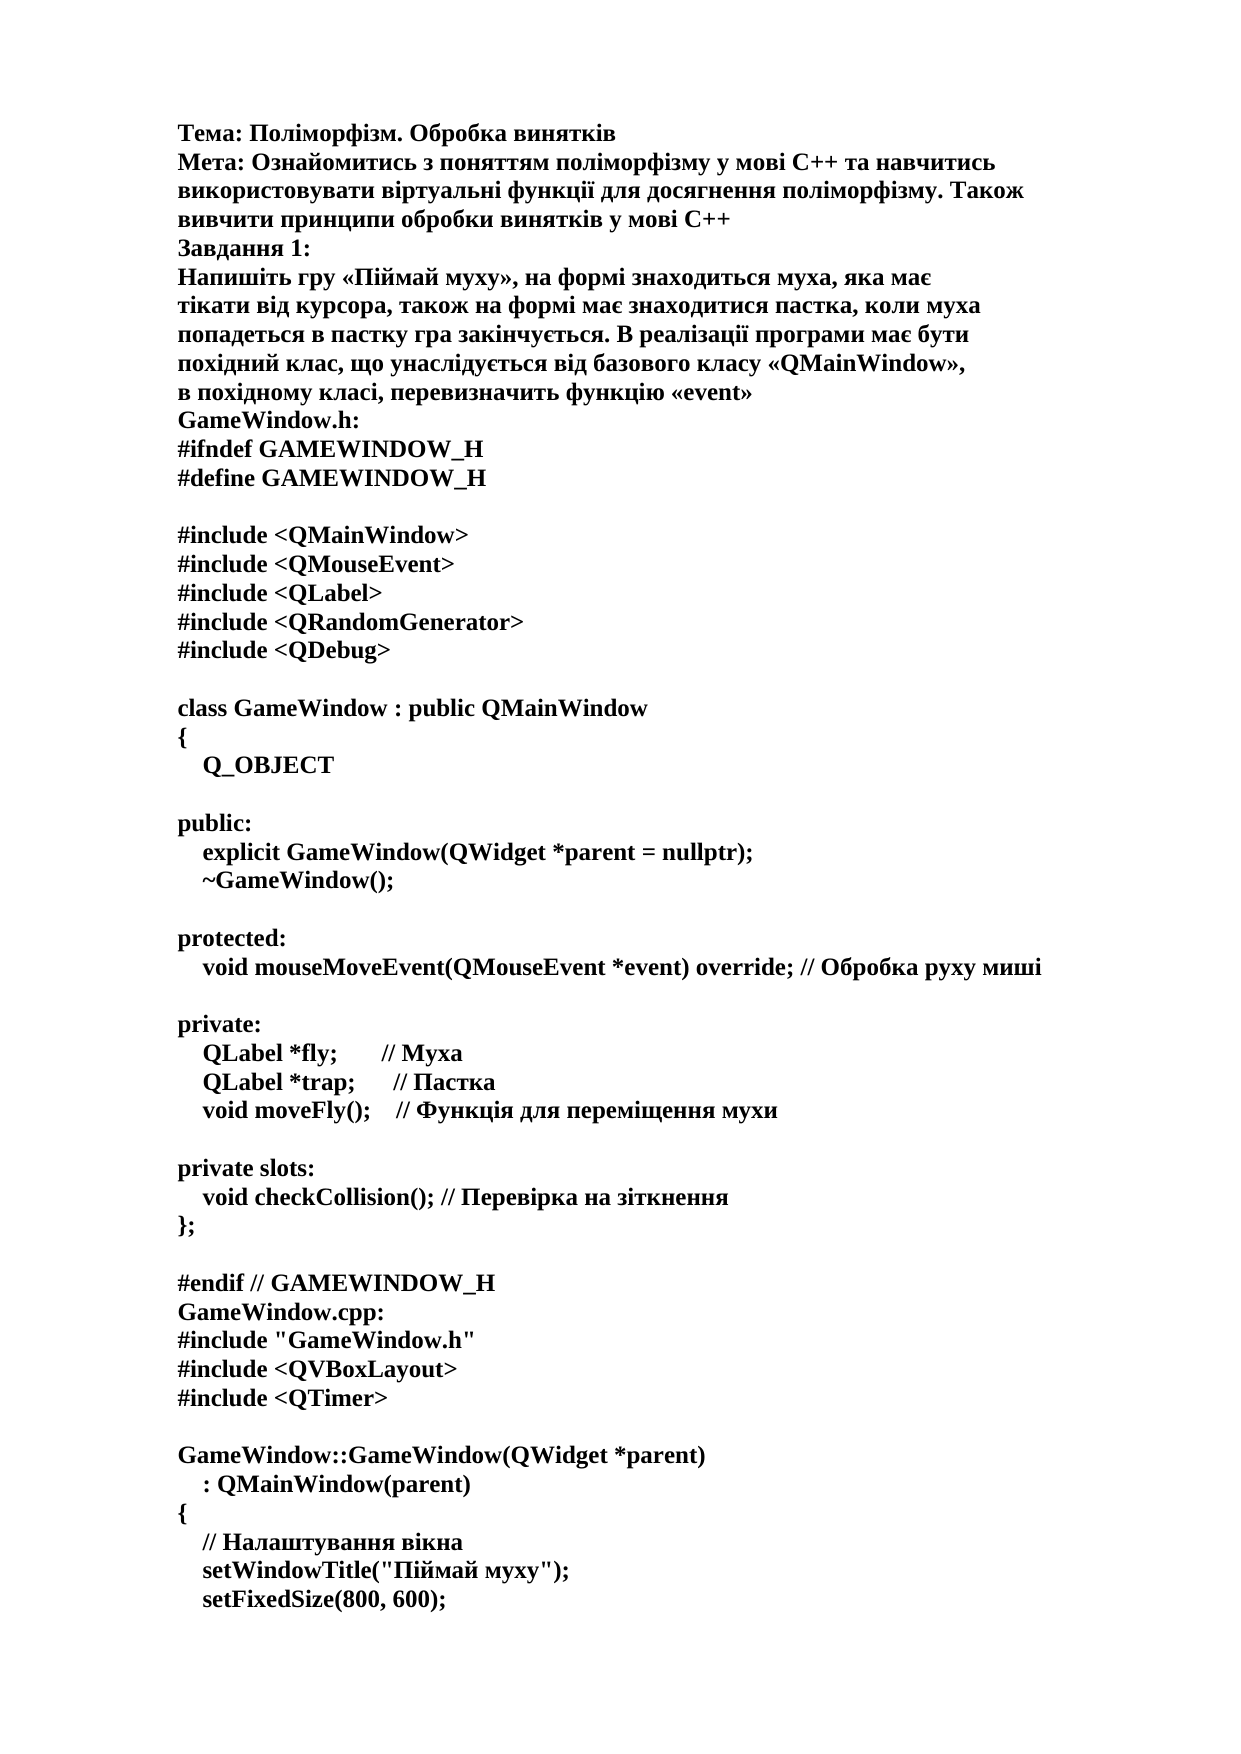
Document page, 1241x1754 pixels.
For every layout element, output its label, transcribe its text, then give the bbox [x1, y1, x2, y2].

text QLabel *trap; // Пастка [177, 1067, 1152, 1096]
text QLabel *fly; // Муха [177, 1038, 1152, 1067]
text використовувати віртуальні функції для досягнення поліморфізму. Також [177, 176, 1152, 204]
text { [177, 722, 1152, 751]
text explicit GameWindow(QWidget *parent = nullptr); [177, 837, 1152, 866]
text GameWindow.h: [177, 406, 1152, 434]
text #include <QLabel> [177, 578, 1152, 607]
text }; [177, 1211, 1152, 1239]
text public: [177, 808, 1152, 837]
text #include <QDebug> [177, 636, 1152, 664]
text похідний клас, що унаслідується від базового класу «QMainWindow», [177, 348, 1152, 377]
text : QMainWindow(parent) [177, 1469, 1152, 1498]
text вивчити принципи обробки винятків у мові C++ [177, 204, 1152, 233]
text #ifndef GAMEWINDOW_H [177, 434, 1152, 463]
text // Налаштування вікна [177, 1527, 1152, 1556]
text тікати від курсора, також на формі має знаходитися пастка, коли муха [177, 291, 1152, 319]
text private: [177, 1009, 1152, 1038]
text setFixedSize(800, 600); [177, 1584, 1152, 1613]
text в похідному класі, перевизначить функцію «event» [177, 377, 1152, 406]
text setWindowTitle("Піймай муху"); [177, 1556, 1152, 1584]
text #endif // GAMEWINDOW_H [177, 1268, 1152, 1297]
text void moveFly(); // Функція для переміщення мухи [177, 1096, 1152, 1124]
text private slots: [177, 1153, 1152, 1182]
text void mouseMoveEvent(QMouseEvent *event) override; // Обробка руху миші [177, 952, 1152, 981]
text class GameWindow : public QMainWindow [177, 693, 1152, 722]
text #include <QMainWindow> [177, 521, 1152, 549]
text Мета: Ознайомитись з поняттям поліморфізму у мові C++ та навчитись [177, 147, 1152, 176]
text void checkCollision(); // Перевірка на зіткнення [177, 1182, 1152, 1211]
text Напишіть гру «Піймай муху», на формі знаходиться муха, яка має [177, 262, 1152, 291]
text Q_OBJECT [177, 751, 1152, 779]
text #include <QTimer> [177, 1383, 1152, 1412]
text #include <QRandomGenerator> [177, 607, 1152, 636]
text #define GAMEWINDOW_H [177, 463, 1152, 492]
text Тема: Поліморфізм. Обробка винятків [177, 118, 1152, 147]
text #include <QVBoxLayout> [177, 1354, 1152, 1383]
text #include <QMouseEvent> [177, 549, 1152, 578]
text Завдання 1: [177, 233, 1152, 262]
text #include "GameWindow.h" [177, 1326, 1152, 1354]
text { [177, 1498, 1152, 1527]
text ~GameWindow(); [177, 866, 1152, 894]
text GameWindow.cpp: [177, 1297, 1152, 1326]
text GameWindow::GameWindow(QWidget *parent) [177, 1441, 1152, 1469]
text protected: [177, 923, 1152, 952]
text попадеться в пастку гра закінчується. В реалізації програми має бути [177, 319, 1152, 348]
